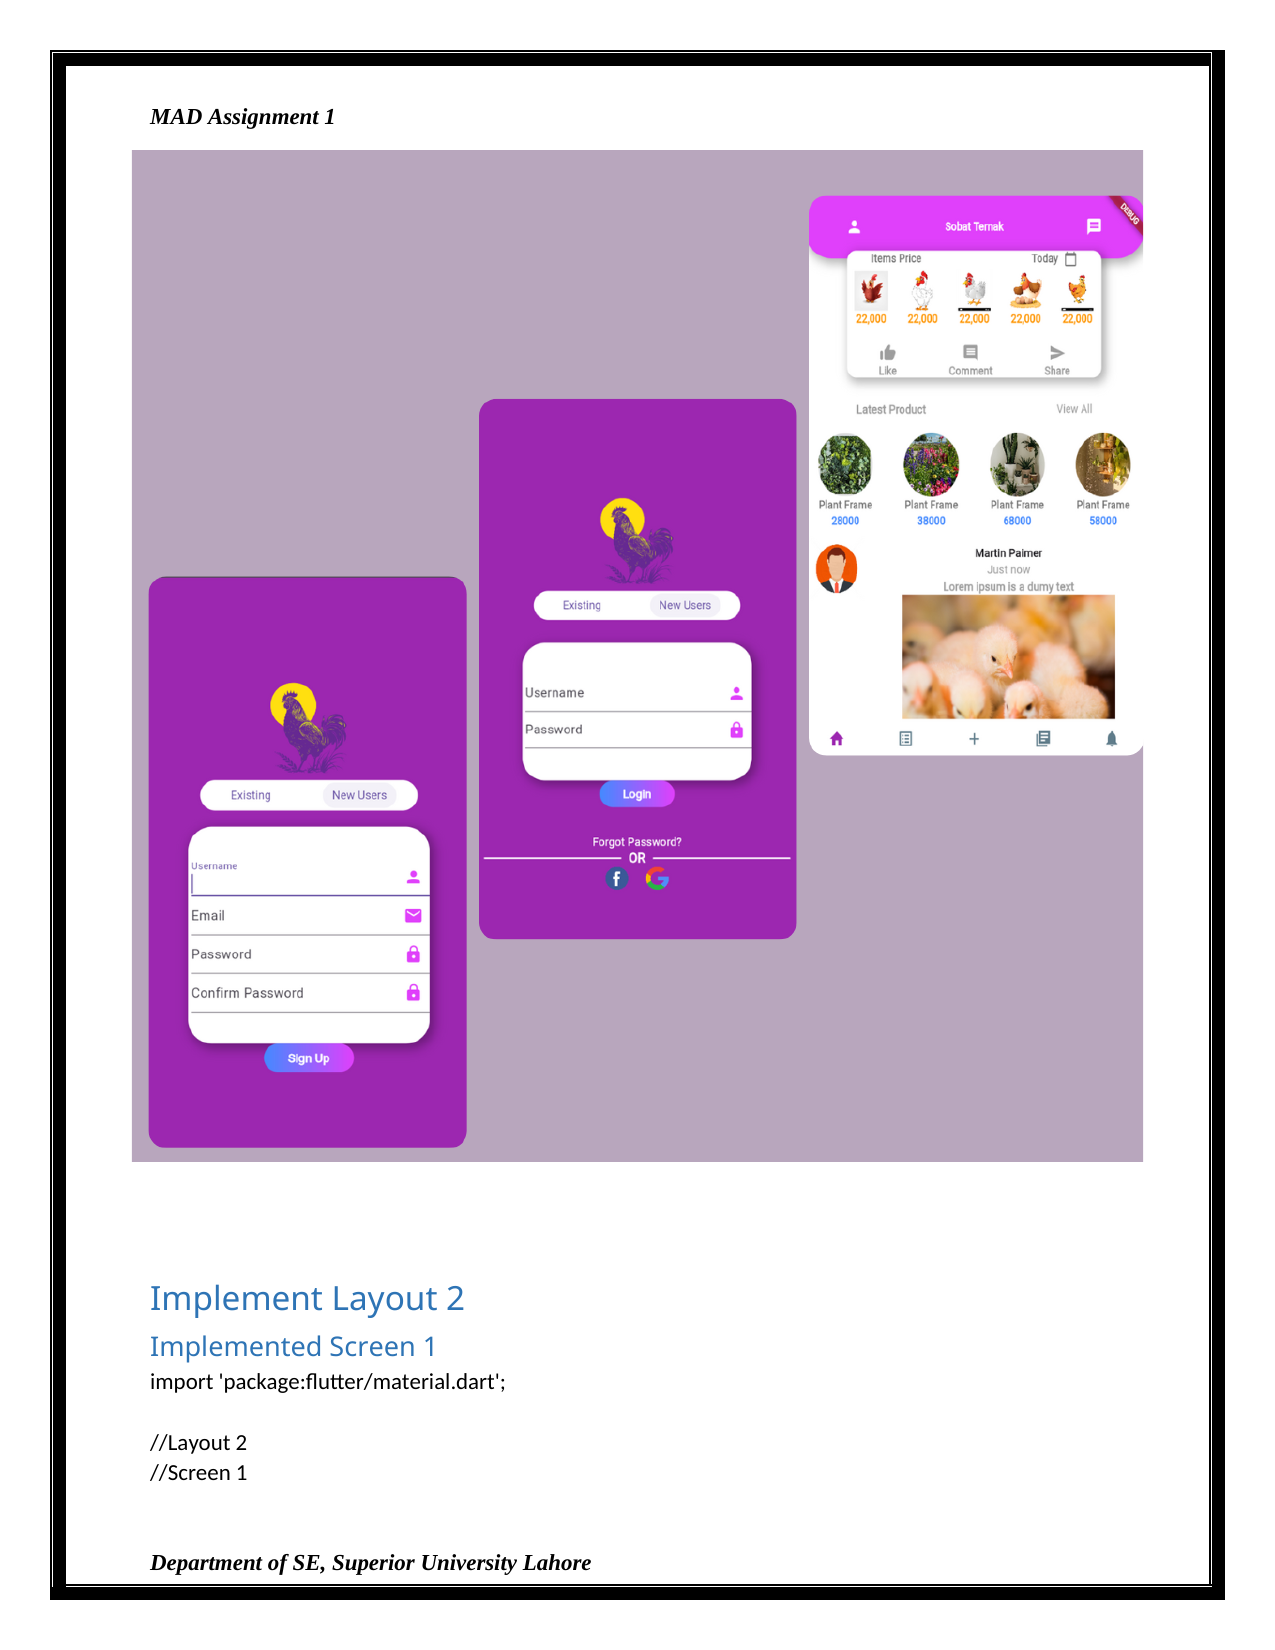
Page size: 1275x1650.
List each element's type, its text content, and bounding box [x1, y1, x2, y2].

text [150, 1367, 1125, 1486]
picture [131, 150, 1144, 1162]
subtitle Implement Layout 2 [150, 1274, 1125, 1320]
subtitle Implemented Screen 1 [150, 1328, 1125, 1364]
